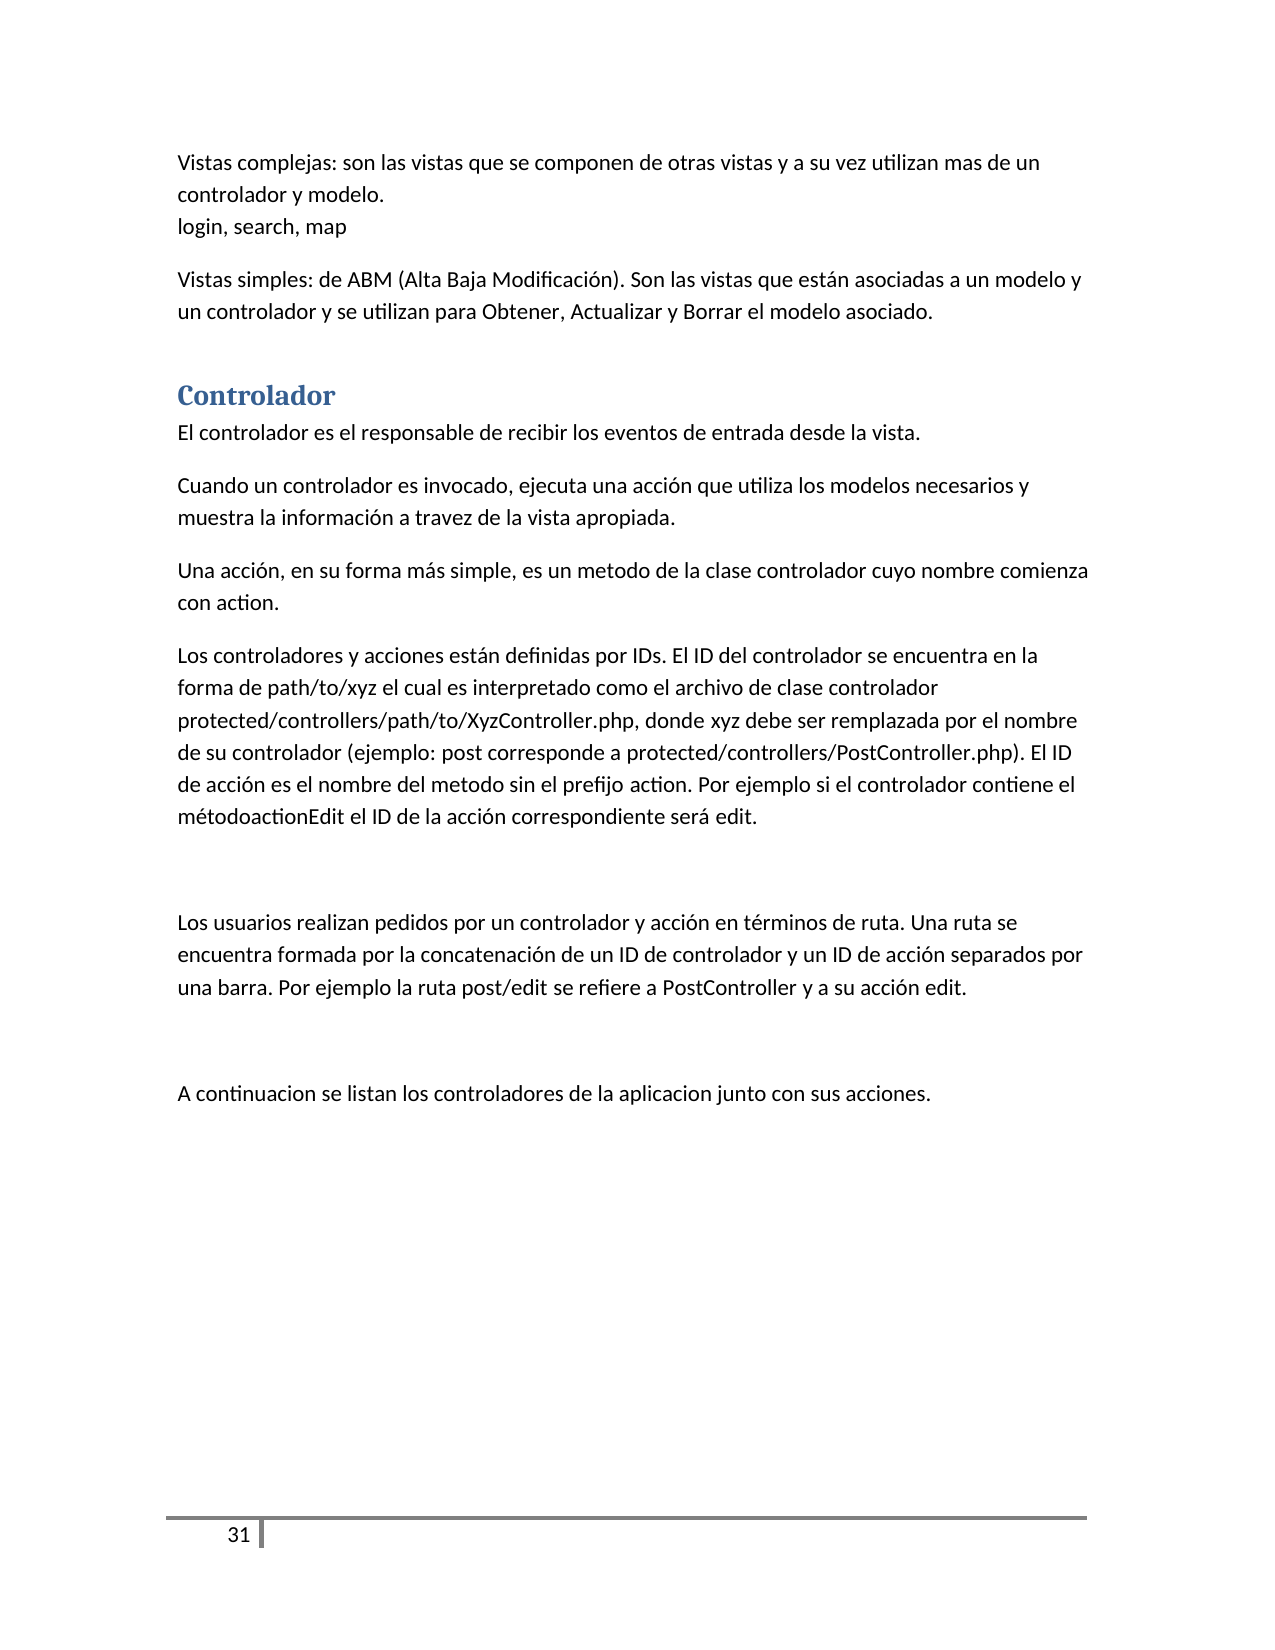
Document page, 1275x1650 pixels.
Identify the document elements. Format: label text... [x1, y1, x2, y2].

text El controlador es el responsable de recibir los eventos de entrada desde la vista. [177, 418, 1098, 446]
subtitle Controlador [177, 379, 1098, 413]
text Los controladores y acciones están definidas por IDs. El ID del controlador se encuentra en la forma de path/to/xyz el cual es interpretado como el archivo de clase controlador protected/controllers/path/to/XyzController.php, donde xyz debe ser remplazada por el nombre de su controlador (ejemplo: post corresponde a protected/controllers/PostController.php). El ID de acción es el nombre del metodo sin el prefijo action. Por ejemplo si el controlador contiene el métodoactionEdit el ID de la acción correspondiente será edit. [177, 641, 1098, 830]
text Vistas simples: de ABM (Alta Baja Modificación). Son las vistas que están asociadas a un modelo y un controlador y se utilizan para Obtener, Actualizar y Borrar el modelo asociado. [177, 265, 1098, 325]
text A continuacion se listan los controladores de la aplicacion junto con sus acciones. [177, 1079, 1098, 1107]
text Cuando un controlador es invocado, ejecuta una acción que utiliza los modelos necesarios y muestra la información a travez de la vista apropiada. [177, 471, 1098, 531]
text Una acción, en su forma más simple, es un metodo de la clase controlador cuyo nombre comienza con action. [177, 556, 1098, 616]
text Vistas complejas: son las vistas que se componen de otras vistas y a su vez utilizan mas de un controlador y modelo. login, search, map [177, 148, 1098, 240]
text Los usuarios realizan pedidos por un controlador y acción en términos de ruta. Una ruta se encuentra formada por la concatenación de un ID de controlador y un ID de acción separados por una barra. Por ejemplo la ruta post/edit se refiere a PostController y a su acción edit. [177, 908, 1098, 1001]
